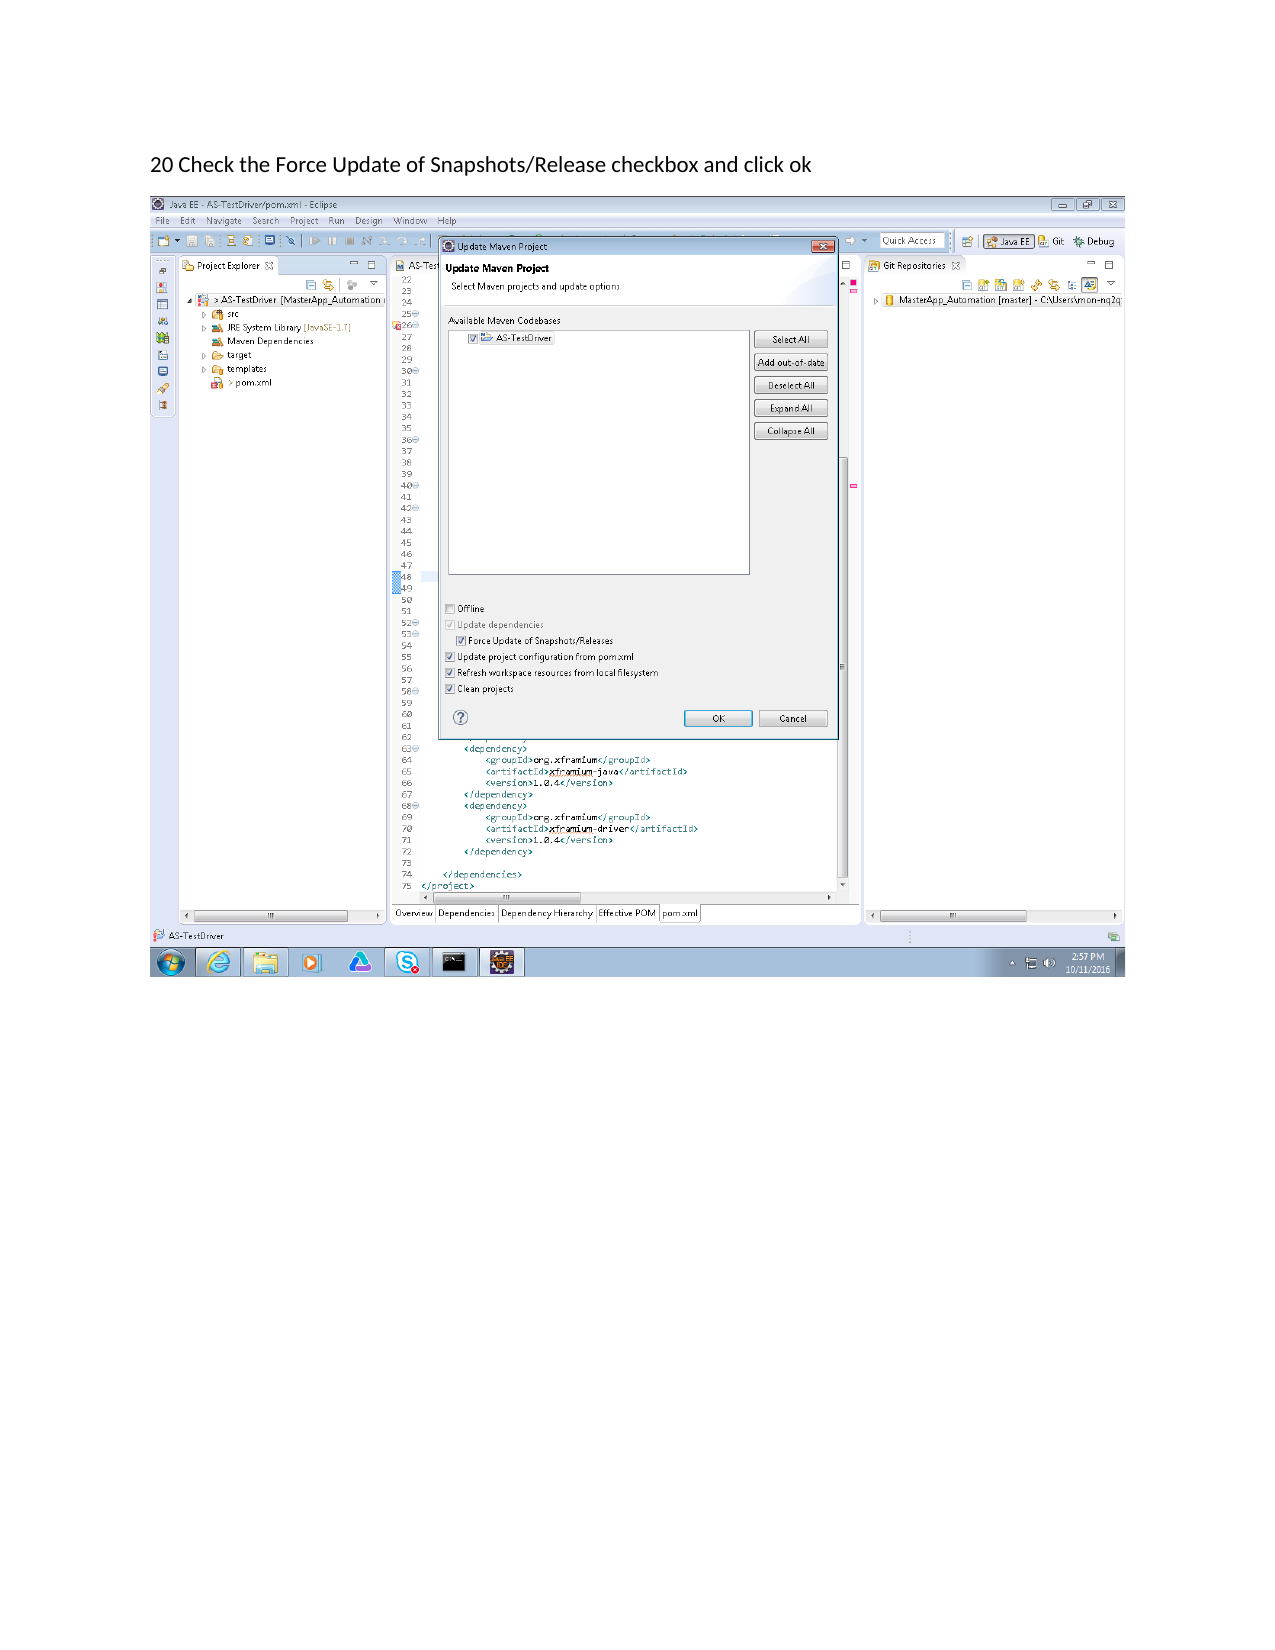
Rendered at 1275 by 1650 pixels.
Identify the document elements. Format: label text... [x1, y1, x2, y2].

text 20 Check the Force Update of Snapshots/Release checkbox and click ok [150, 150, 1125, 178]
picture [150, 196, 1125, 977]
